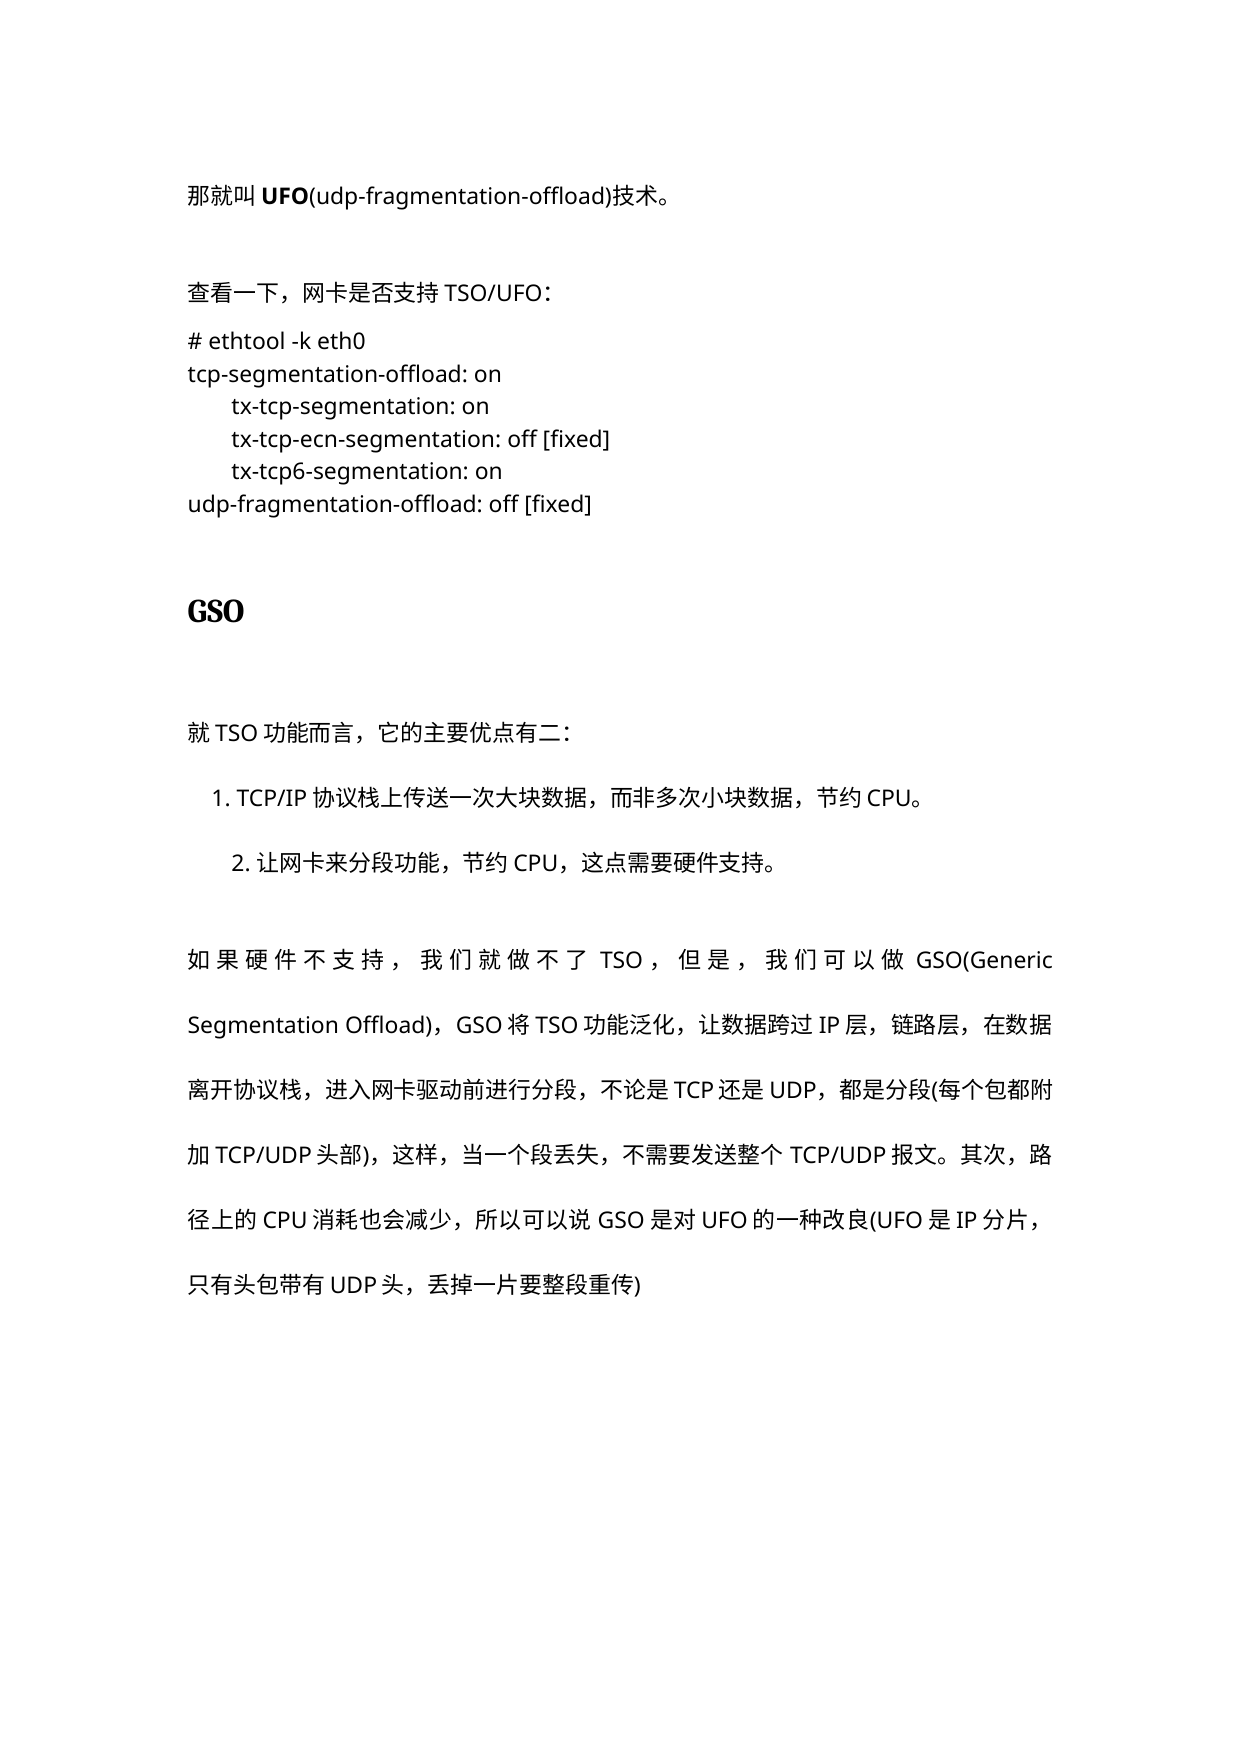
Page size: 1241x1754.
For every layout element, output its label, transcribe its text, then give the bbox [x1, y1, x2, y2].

text tx-tcp-segmentation: on [187, 389, 1053, 422]
text 如果硬件不支持，我们就做不了TSO，但是，我们可以做GSO(Generic Segmentation Offload)，GSO将TSO功能泛化，让数据跨过IP层，链路层，在数据离开协议栈，进入网卡驱动前进行分段，不论是TCP还是UDP，都是分段(每个包都附加TCP/UDP头部)，这样，当一个段丢失，不需要发送整个TCP/UDP报文。其次，路径上的CPU消耗也会减少，所以可以说GSO是对UFO的一种改良(UFO是IP分片，只有头包带有UDP头，丢掉一片要整段重传) [187, 927, 1053, 1317]
text tcp-segmentation-offload: on [187, 357, 1053, 389]
subtitle GSO [187, 579, 1053, 644]
text 查看一下，网卡是否支持TSO/UFO： [187, 259, 1053, 324]
text 1. TCP/IP协议栈上传送一次大块数据，而非多次小块数据，节约CPU。 [187, 764, 1053, 829]
text tx-tcp-ecn-segmentation: off [fixed] [187, 422, 1053, 454]
text # ethtool -k eth0 [187, 324, 1053, 357]
text 2. 让网卡来分段功能，节约CPU，这点需要硬件支持。 [187, 829, 1053, 894]
text 就TSO功能而言，它的主要优点有二： [187, 699, 1053, 764]
text tx-tcp6-segmentation: on [187, 454, 1053, 487]
text udp-fragmentation-offload: off [fixed] [187, 487, 1053, 519]
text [187, 162, 1053, 227]
